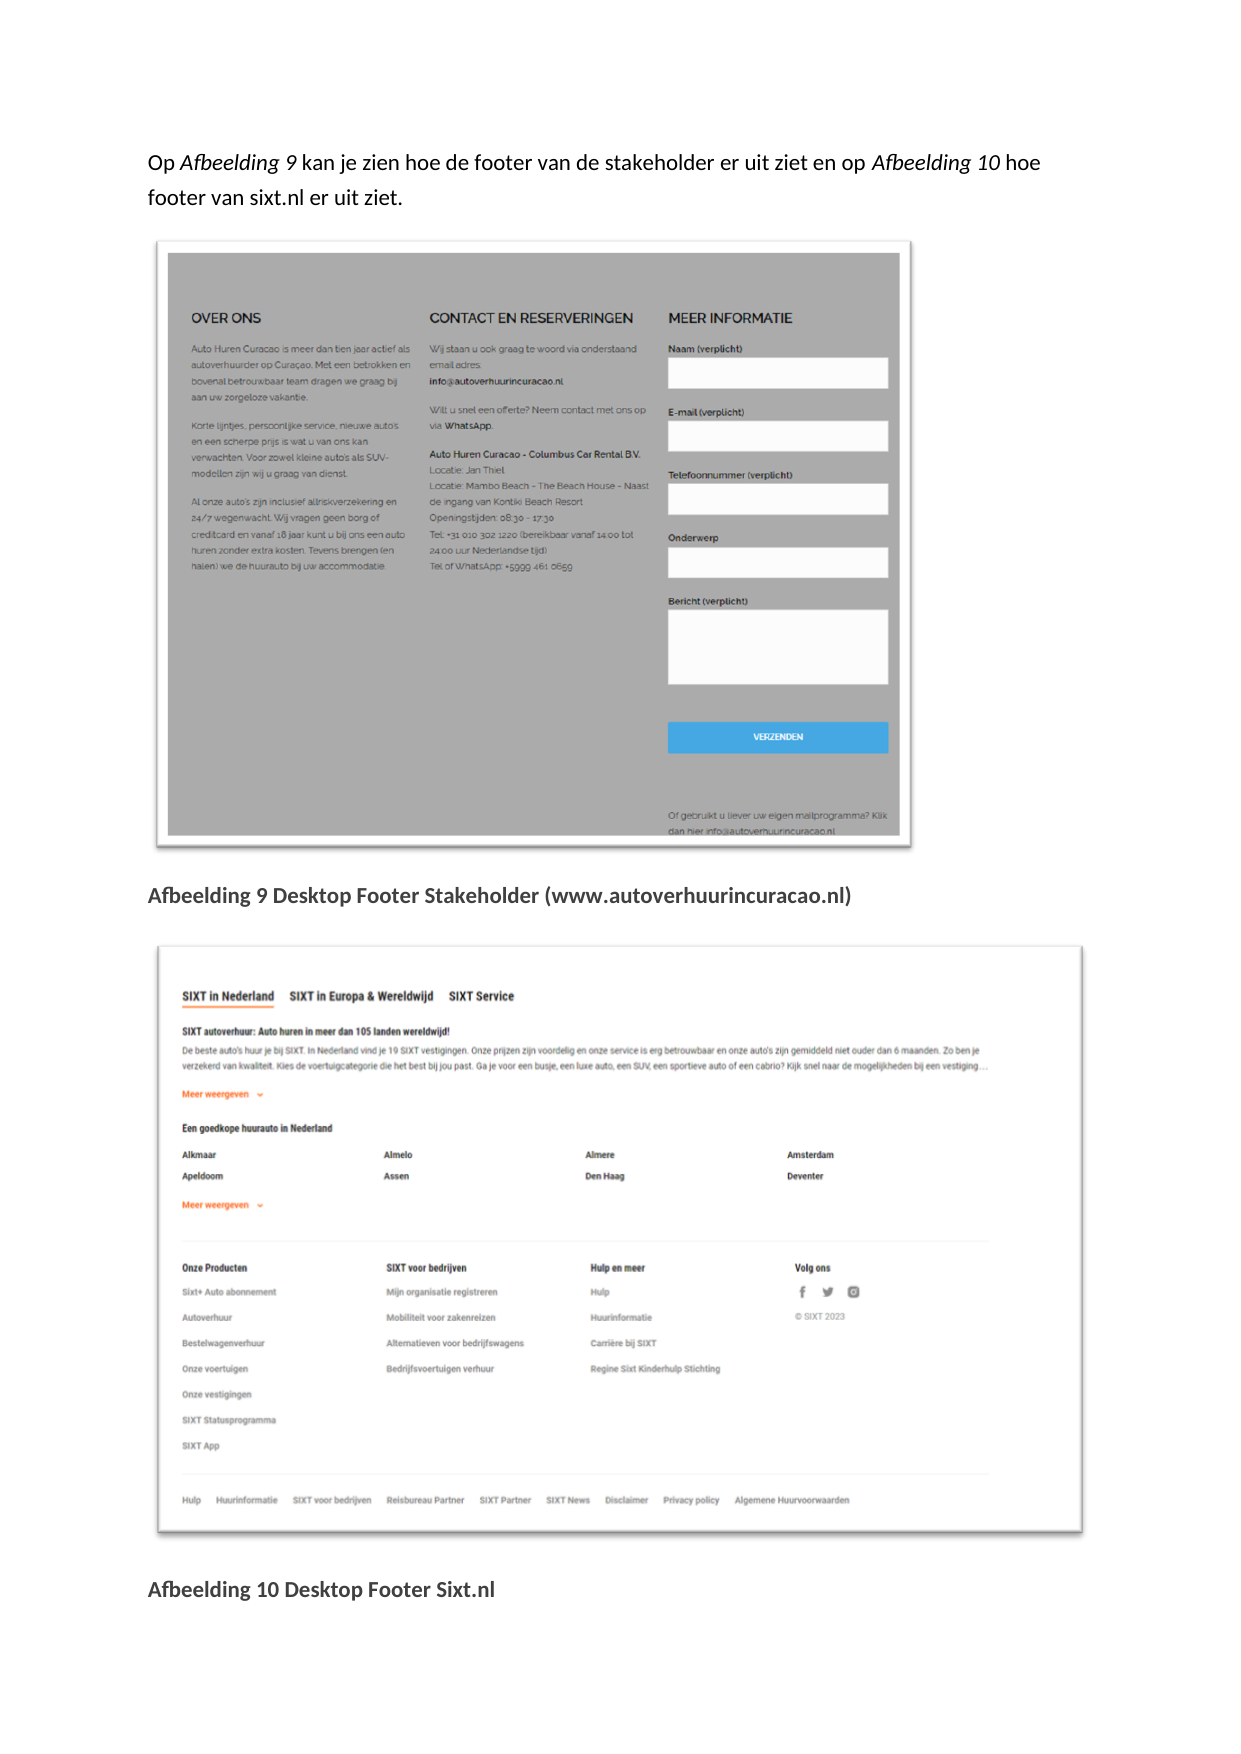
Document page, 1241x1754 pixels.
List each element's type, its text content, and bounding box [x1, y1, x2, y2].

text Op Afbeelding 9 kan je zien hoe de footer van de stakeholder er uit ziet en op Afbeelding 10 hoe footer van sixt.nl er uit ziet. [148, 148, 1093, 211]
picture [147, 234, 920, 858]
picture [147, 938, 1093, 1547]
